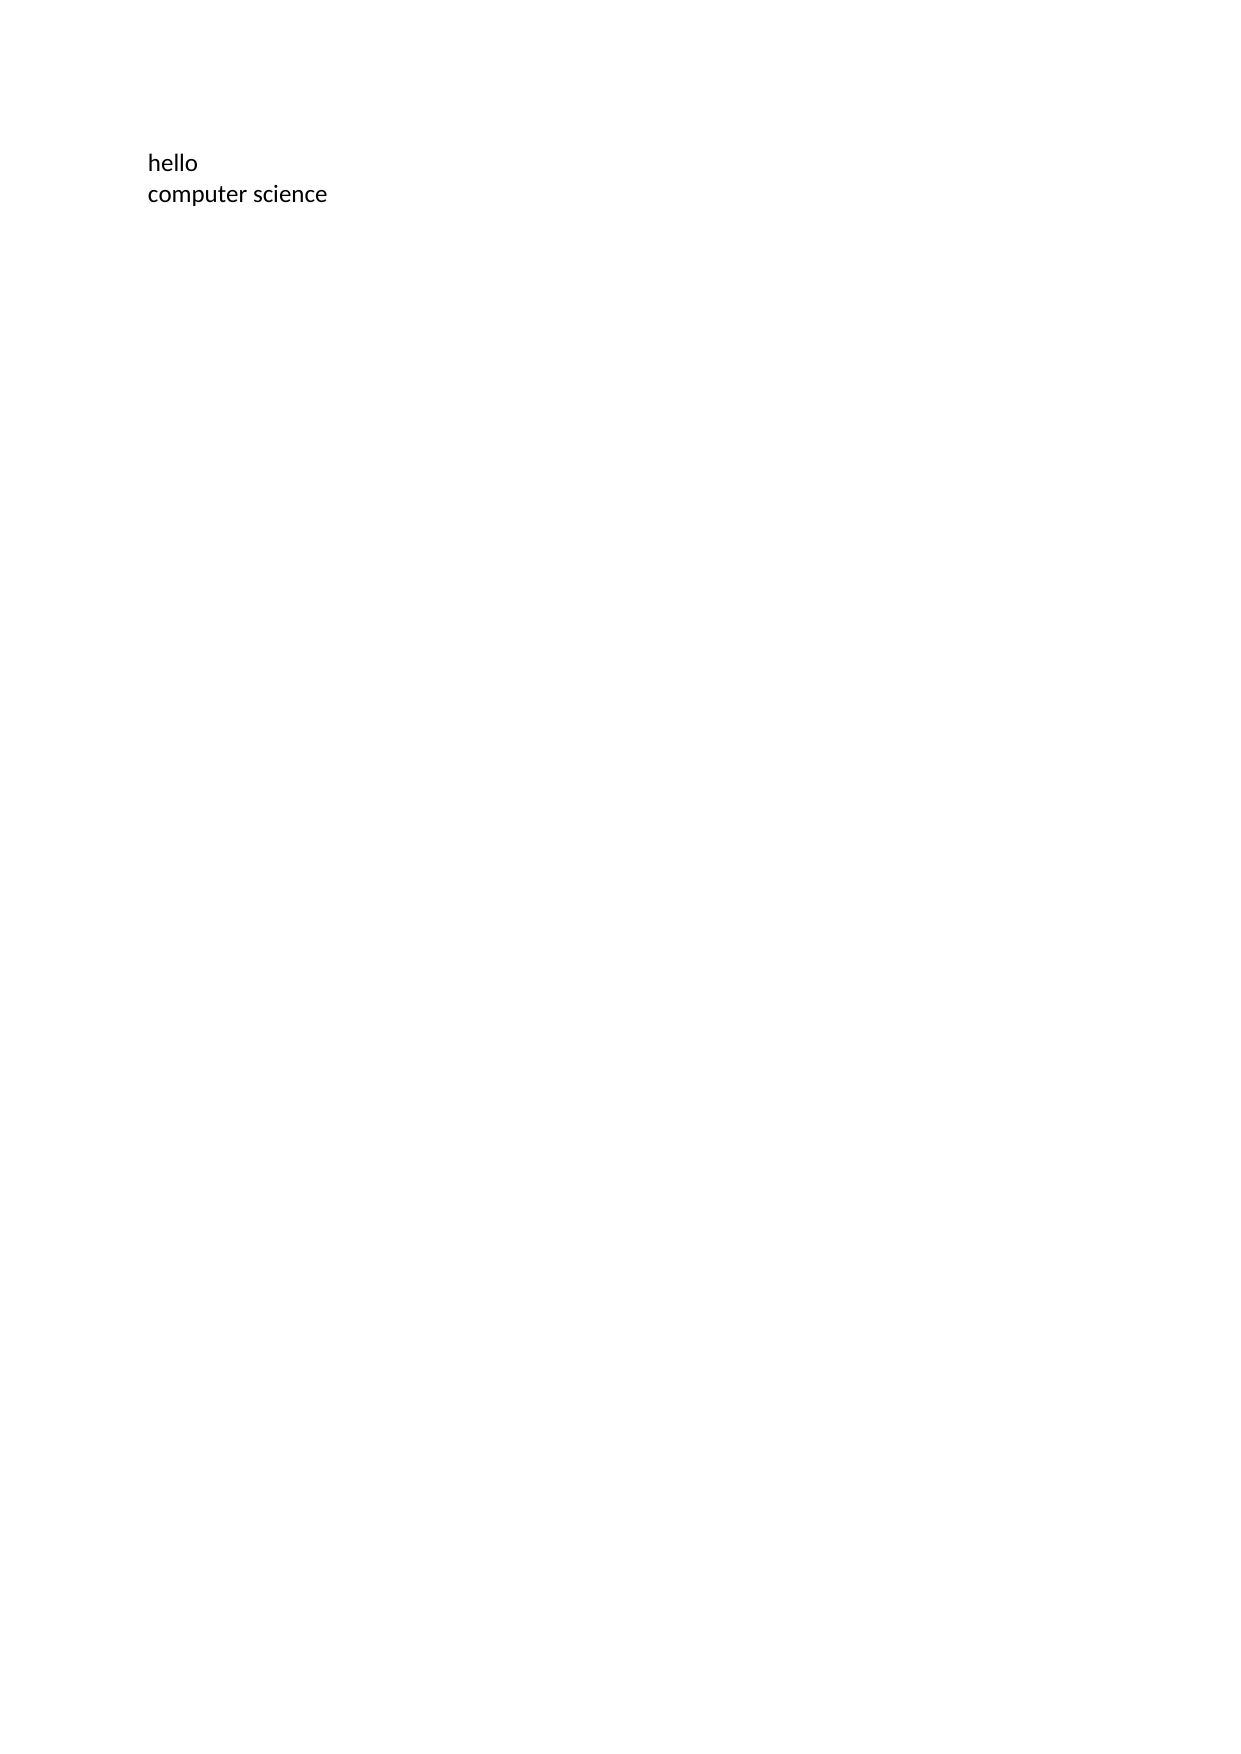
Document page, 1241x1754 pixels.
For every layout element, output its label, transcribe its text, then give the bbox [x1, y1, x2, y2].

text computer science [148, 178, 1093, 209]
text hello [148, 148, 1093, 178]
